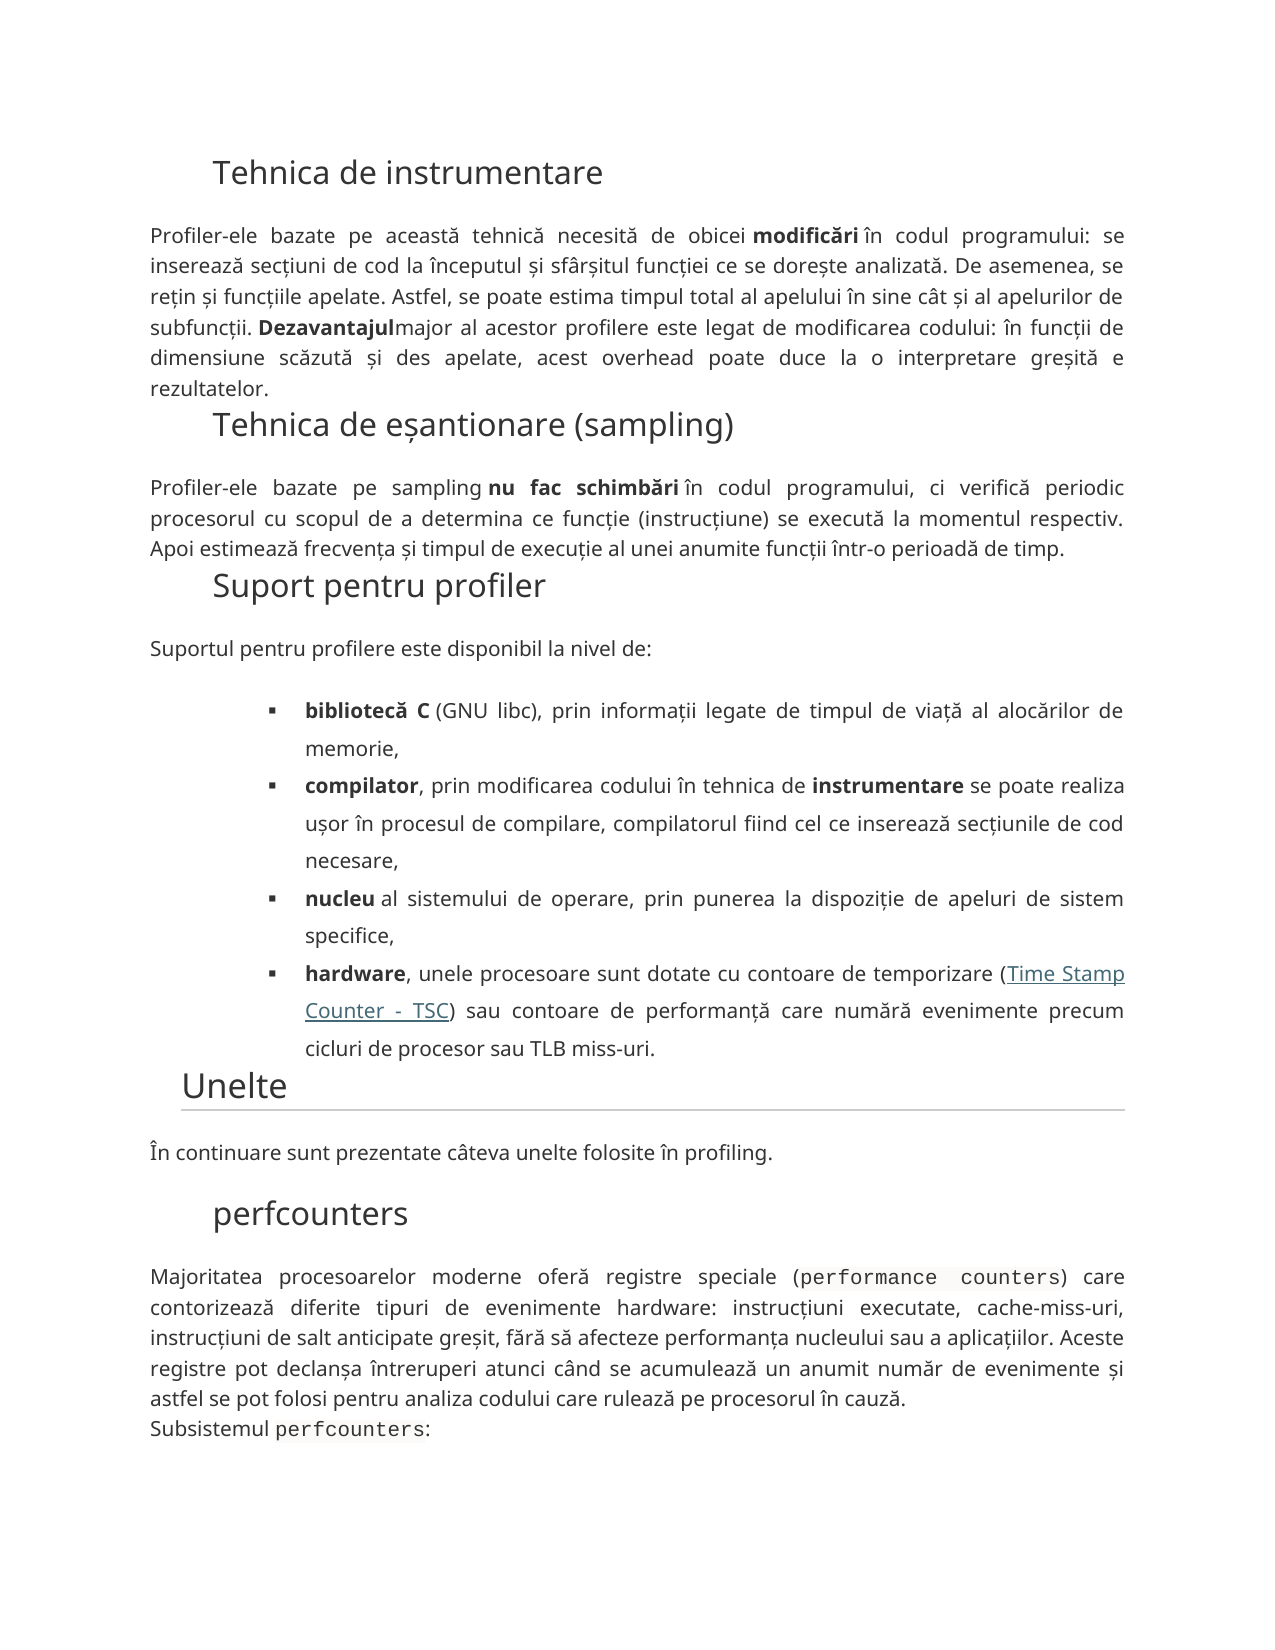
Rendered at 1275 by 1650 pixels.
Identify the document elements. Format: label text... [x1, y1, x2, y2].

text perfcounters [212, 1191, 1125, 1235]
text Subsistemul perfcounters: [150, 1413, 1125, 1443]
list bibliotecă C (GNU libc), prin informații legate de timpul de viață al alocărilor de memorie, [267, 687, 1125, 762]
text Unelte [181, 1062, 1125, 1109]
list compilator, prin modificarea codului în tehnica de instrumentare se poate realiza ușor în procesul de compilare, compilatorul fiind cel ce inserează secțiunile de cod necesare, [267, 762, 1125, 874]
text Majoritatea procesoarelor moderne oferă registre speciale (performance counters) care contorizează diferite tipuri de evenimente hardware: instrucțiuni executate, cache-miss-uri, instrucțiuni de salt anticipate greșit, fără să afecteze performanța nucleului sau a aplicațiilor. Aceste registre pot declanșa întreruperi atunci când se acumulează un anumit număr de evenimente și astfel se pot folosi pentru analiza codului care rulează pe procesorul în cauză. [150, 1260, 1125, 1413]
text În continuare sunt prezentate câteva unelte folosite în profiling. [150, 1136, 1125, 1166]
text Profiler-ele bazate pe sampling nu fac schimbări în codul programului, ci verifică periodic procesorul cu scopul de a determina ce funcție (instrucțiune) se execută la momentul respectiv. Apoi estimează frecvența și timpul de execuție al unei anumite funcții într-o perioadă de timp. [150, 471, 1125, 563]
list nucleu al sistemului de operare, prin punerea la dispoziție de apeluri de sistem specifice, [267, 874, 1125, 949]
text Tehnica de instrumentare [212, 150, 1125, 194]
text Tehnica de eșantionare (sampling) [212, 402, 1125, 446]
list hardware, unele procesoare sunt dotate cu contoare de temporizare (Time Stamp Counter - TSC) sau contoare de performanță care numără evenimente precum cicluri de procesor sau TLB miss-uri. [267, 949, 1125, 1062]
text Suport pentru profiler [212, 563, 1125, 607]
text Suportul pentru profilere este disponibil la nivel de: [150, 632, 1125, 662]
text Profiler-ele bazate pe această tehnică necesită de obicei modificări în codul programului: se inserează secțiuni de cod la începutul și sfârșitul funcției ce se dorește analizată. De asemenea, se rețin și funcțiile apelate. Astfel, se poate estima timpul total al apelului în sine cât și al apelurilor de subfuncții. Dezavantajulmajor al acestor profilere este legat de modificarea codului: în funcții de dimensiune scăzută și des apelate, acest overhead poate duce la o interpretare greșită e rezultatelor. [150, 219, 1125, 402]
